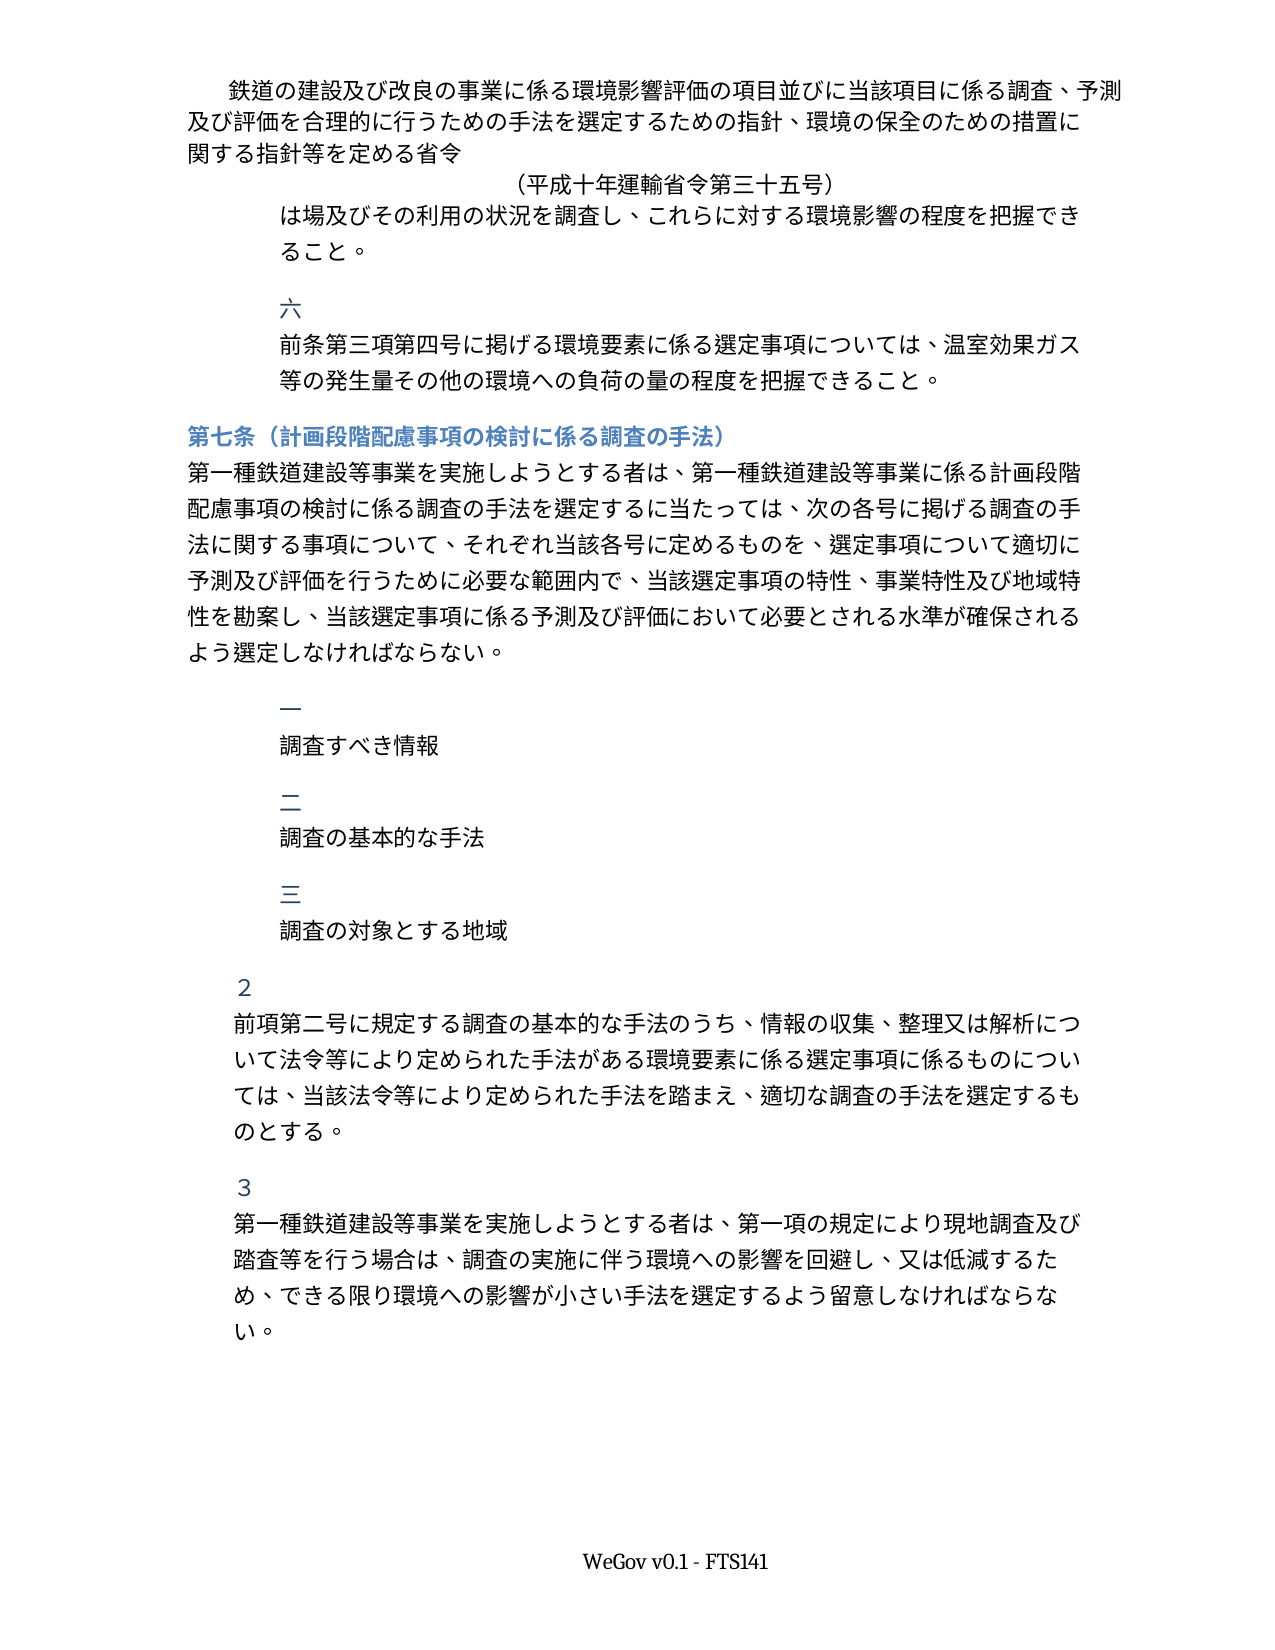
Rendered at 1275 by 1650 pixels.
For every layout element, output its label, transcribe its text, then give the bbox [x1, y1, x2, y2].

subtitle 六 [279, 293, 1087, 324]
subtitle 二 [279, 786, 1087, 818]
text 第一種鉄道建設等事業を実施しようとする者は、第一項の規定により現地調査及び踏査等を行う場合は、調査の実施に伴う環境への影響を回避し、又は低減するため、できる限り環境への影響が小さい手法を選定するよう留意しなければならない。 [233, 1208, 1087, 1347]
text 前項第二号に規定する調査の基本的な手法のうち、情報の収集、整理又は解析について法令等により定められた手法がある環境要素に係る選定事項に係るものについては、当該法令等により定められた手法を踏まえ、適切な調査の手法を選定するものとする。 [233, 1008, 1087, 1147]
subtitle 三 [279, 879, 1087, 910]
subtitle ２ [233, 972, 1087, 1003]
subtitle ３ [233, 1172, 1087, 1204]
text 調査の基本的な手法 [279, 822, 1087, 854]
text 調査すべき情報 [279, 730, 1087, 761]
text 調査の対象とする地域 [279, 915, 1087, 946]
subtitle 一 [279, 694, 1087, 725]
text 前条第三項第四号に掲げる環境要素に係る選定事項については、温室効果ガス等の発生量その他の環境への負荷の量の程度を把握できること。 [279, 329, 1087, 396]
text 第一種鉄道建設等事業を実施しようとする者は、第一種鉄道建設等事業に係る計画段階配慮事項の検討に係る調査の手法を選定するに当たっては、次の各号に掲げる調査の手法に関する事項について、それぞれ当該各号に定めるものを、選定事項について適切に予測及び評価を行うために必要な範囲内で、当該選定事項の特性、事業特性及び地域特性を勘案し、当該選定事項に係る予測及び評価において必要とされる水準が確保されるよう選定しなければならない。 [187, 457, 1087, 668]
text 前条第三項第三号ロに掲げる環境要素に係る選定事項については、人と自然との触れ合いの活動に関し、野外レクリエーションを通じた人と自然との触れ合いの活動及び日常的な人と自然との触れ合いの活動が一般的に行われる施設又は場及びその利用の状況を調査し、これらに対する環境影響の程度を把握できること。 [279, 200, 1087, 267]
subtitle 第七条（計画段階配慮事項の検討に係る調査の手法） [187, 421, 1087, 453]
